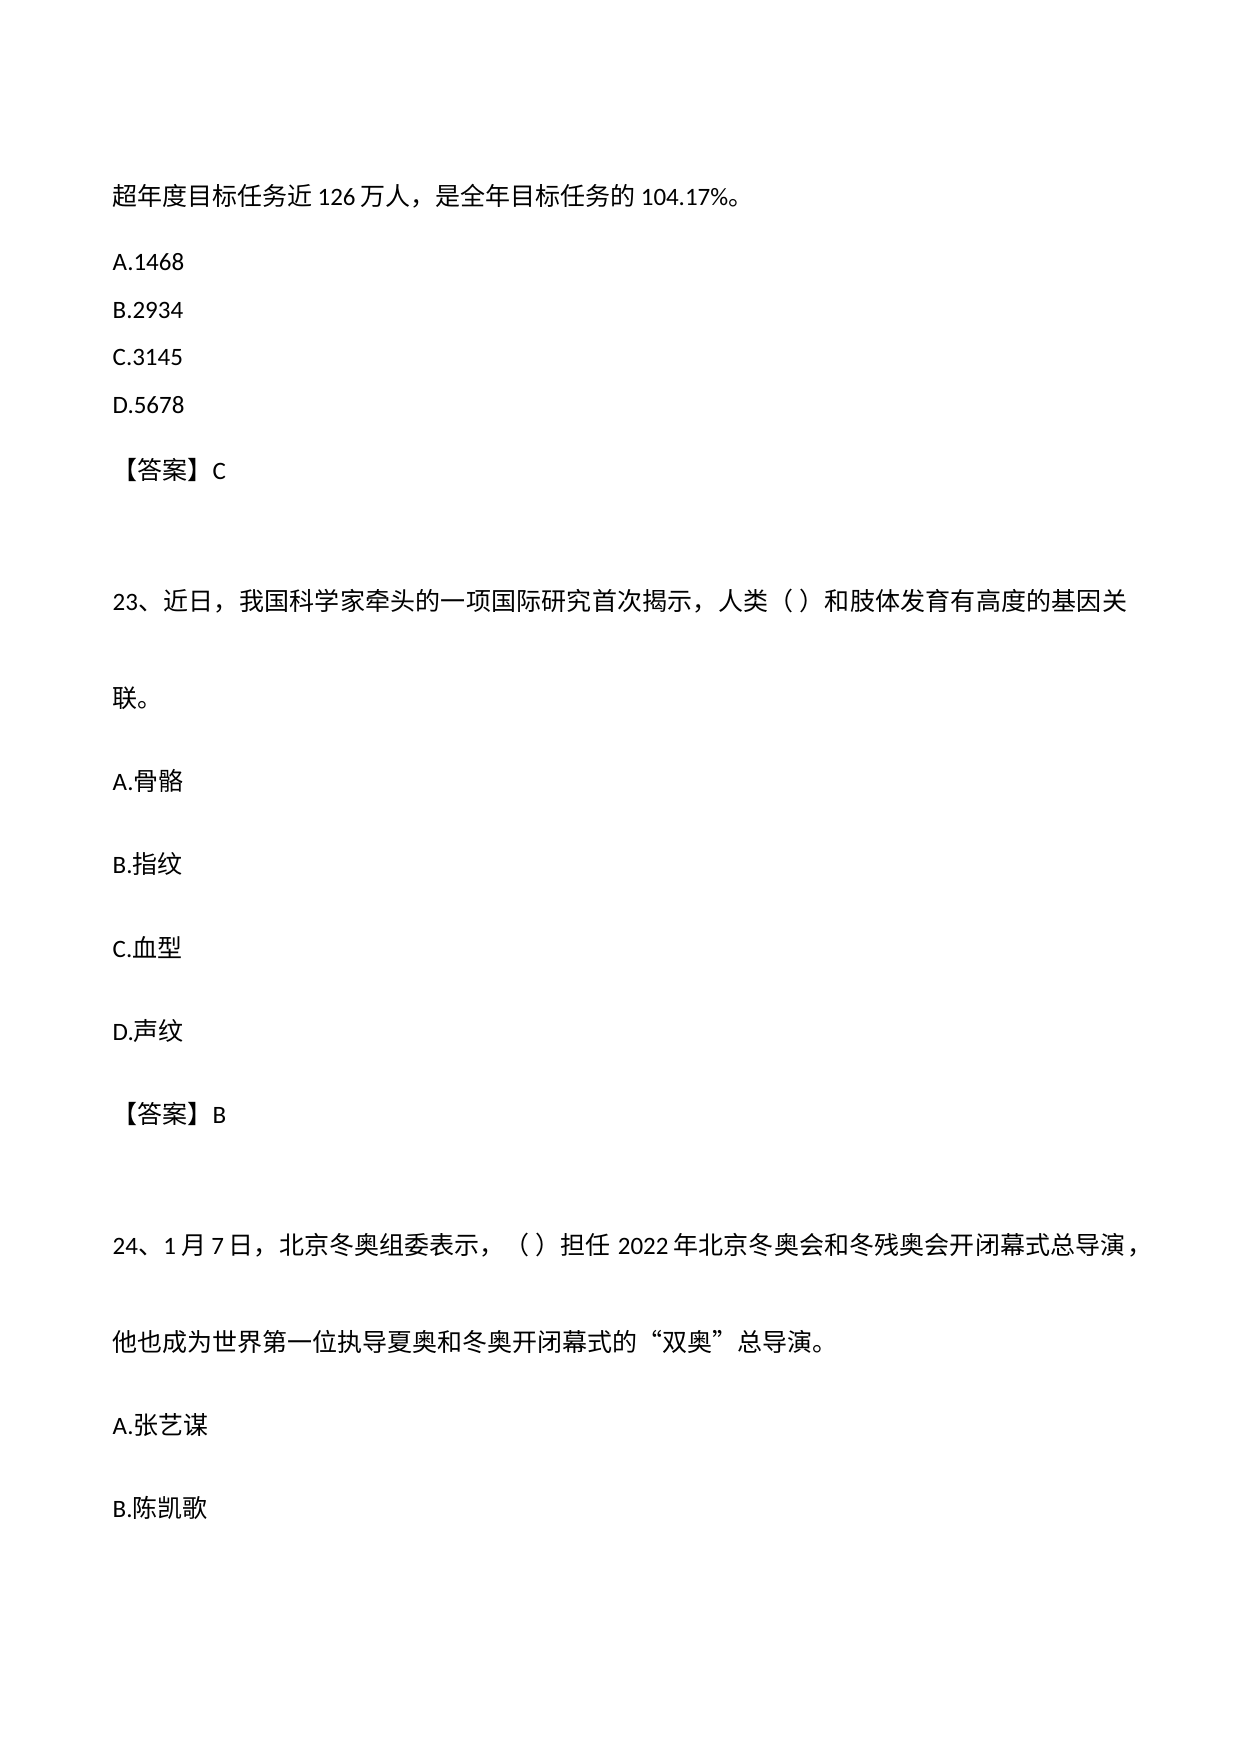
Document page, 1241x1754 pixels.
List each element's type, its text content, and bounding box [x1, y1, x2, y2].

list B.指纹 [112, 831, 1128, 896]
list C.3145 [112, 341, 1128, 373]
list A.骨骼 [112, 747, 1128, 812]
list A.1468 [112, 245, 1128, 278]
list B.2934 [112, 293, 1128, 325]
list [112, 162, 1128, 227]
list B.陈凯歌 [112, 1474, 1128, 1539]
list D.声纹 [112, 997, 1128, 1062]
list 【答案】C [112, 436, 1128, 501]
list 23、近日，我国科学家牵头的一项国际研究首次揭示，人类（ ）和肢体发育有高度的基因关联。 [112, 567, 1128, 729]
list 24、1月7日，北京冬奥组委表示，（ ）担任2022年北京冬奥会和冬残奥会开闭幕式总导演，他也成为世界第一位执导夏奥和冬奥开闭幕式的“双奥”总导演。 [112, 1211, 1128, 1373]
list C.血型 [112, 914, 1128, 979]
list A.张艺谋 [112, 1391, 1128, 1456]
list D.5678 [112, 388, 1128, 421]
list 【答案】B [112, 1080, 1128, 1145]
